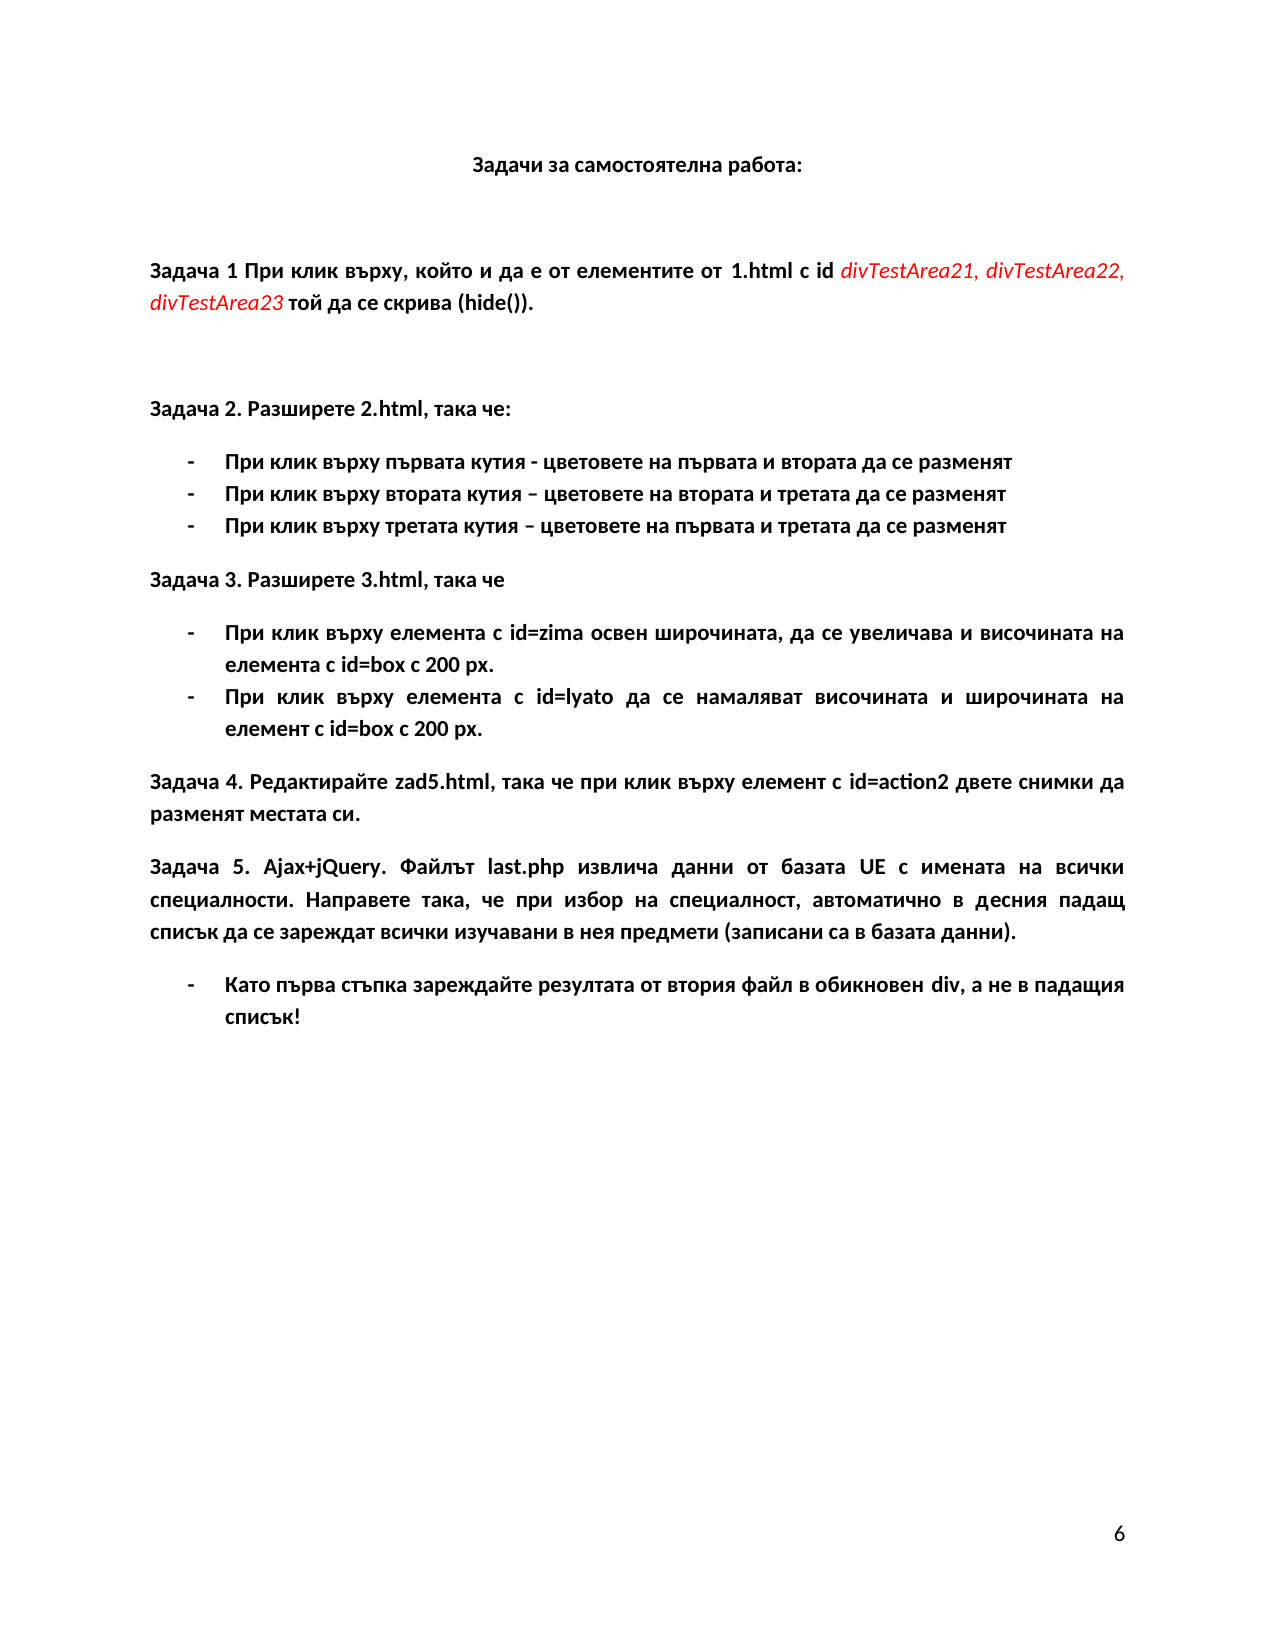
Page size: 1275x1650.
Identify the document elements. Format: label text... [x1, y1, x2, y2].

list При клик върху елемента с id=lyato да се намаляват височината и широчината на елемент с id=box с 200 px. [187, 682, 1125, 742]
text Задача 3. Разширете 3.html, така че [150, 565, 1125, 593]
list При клик върху третата кутия – цветовете на първата и третата да се разменят [187, 512, 1125, 540]
list При клик върху първата кутия - цветовете на първата и втората да се разменят [187, 447, 1125, 475]
list Като първа стъпка зареждайте резултата от втория файл в обикновен div, а не в падащия списък! [187, 970, 1125, 1030]
text Задача 4. Редактирайте zad5.html, така че при клик върху елемент с id=action2 двете снимки да разменят местата си. [150, 767, 1125, 827]
text Задача 2. Разширете 2.html, така че: [150, 394, 1125, 422]
text Задача 1 При клик върху, който и да е от елементите от 1.html с id divTestArea21, divTestArea22, divTestArea23 той да се скрива (hide()). [150, 256, 1125, 316]
text Задачи за самостоятелна работа: [150, 150, 1125, 178]
list При клик върху втората кутия – цветовете на втората и третата да се разменят [187, 479, 1125, 507]
text Задача 5. Ajax+jQuery. Файлът last.php извлича данни от базата UE с имената на всички специалности. Направете така, че при избор на специалност, автоматично в дeсния падащ списък да се зареждат всички изучавани в нея предмети (записани са в базата данни). [150, 852, 1125, 945]
list При клик върху елемента с id=zima освен широчината, да се увеличава и височината на елемента с id=box с 200 px. [187, 618, 1125, 678]
